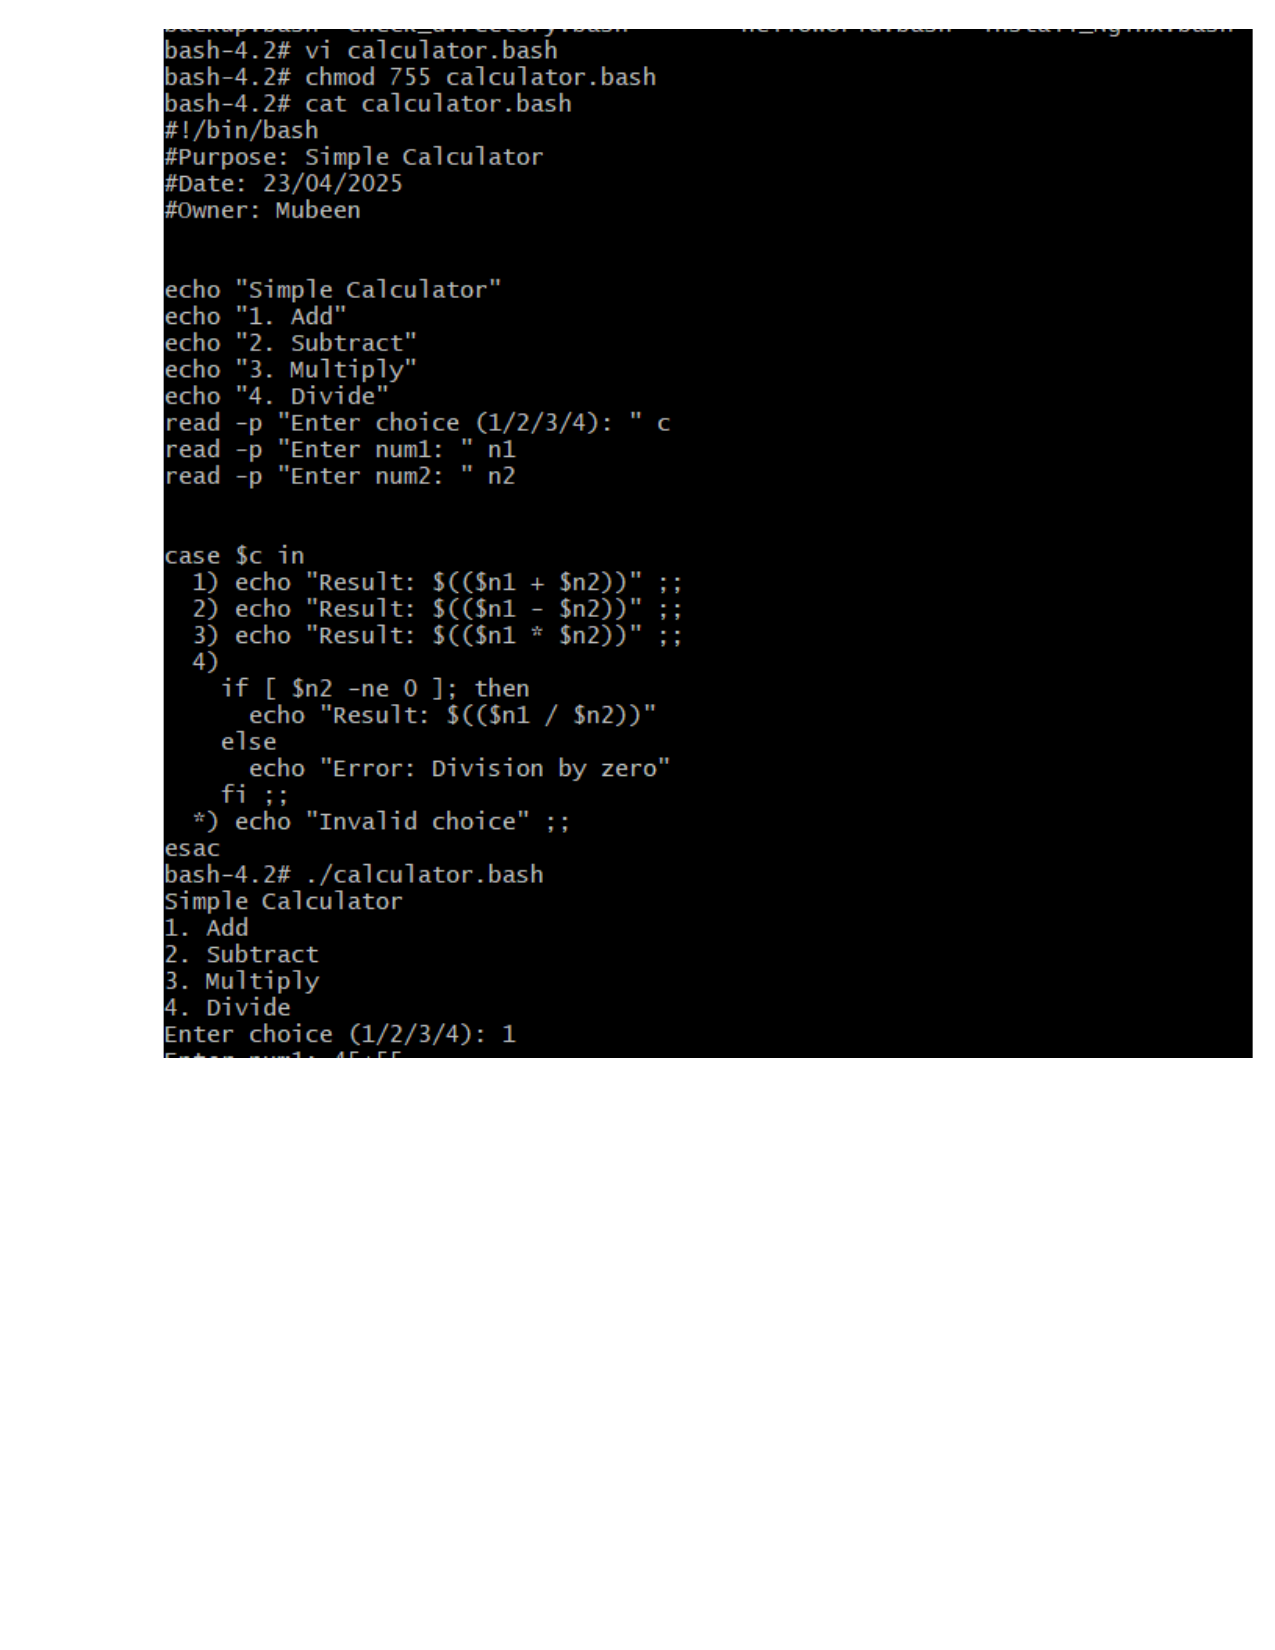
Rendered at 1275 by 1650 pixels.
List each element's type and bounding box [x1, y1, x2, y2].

picture [163, 29, 1253, 1058]
